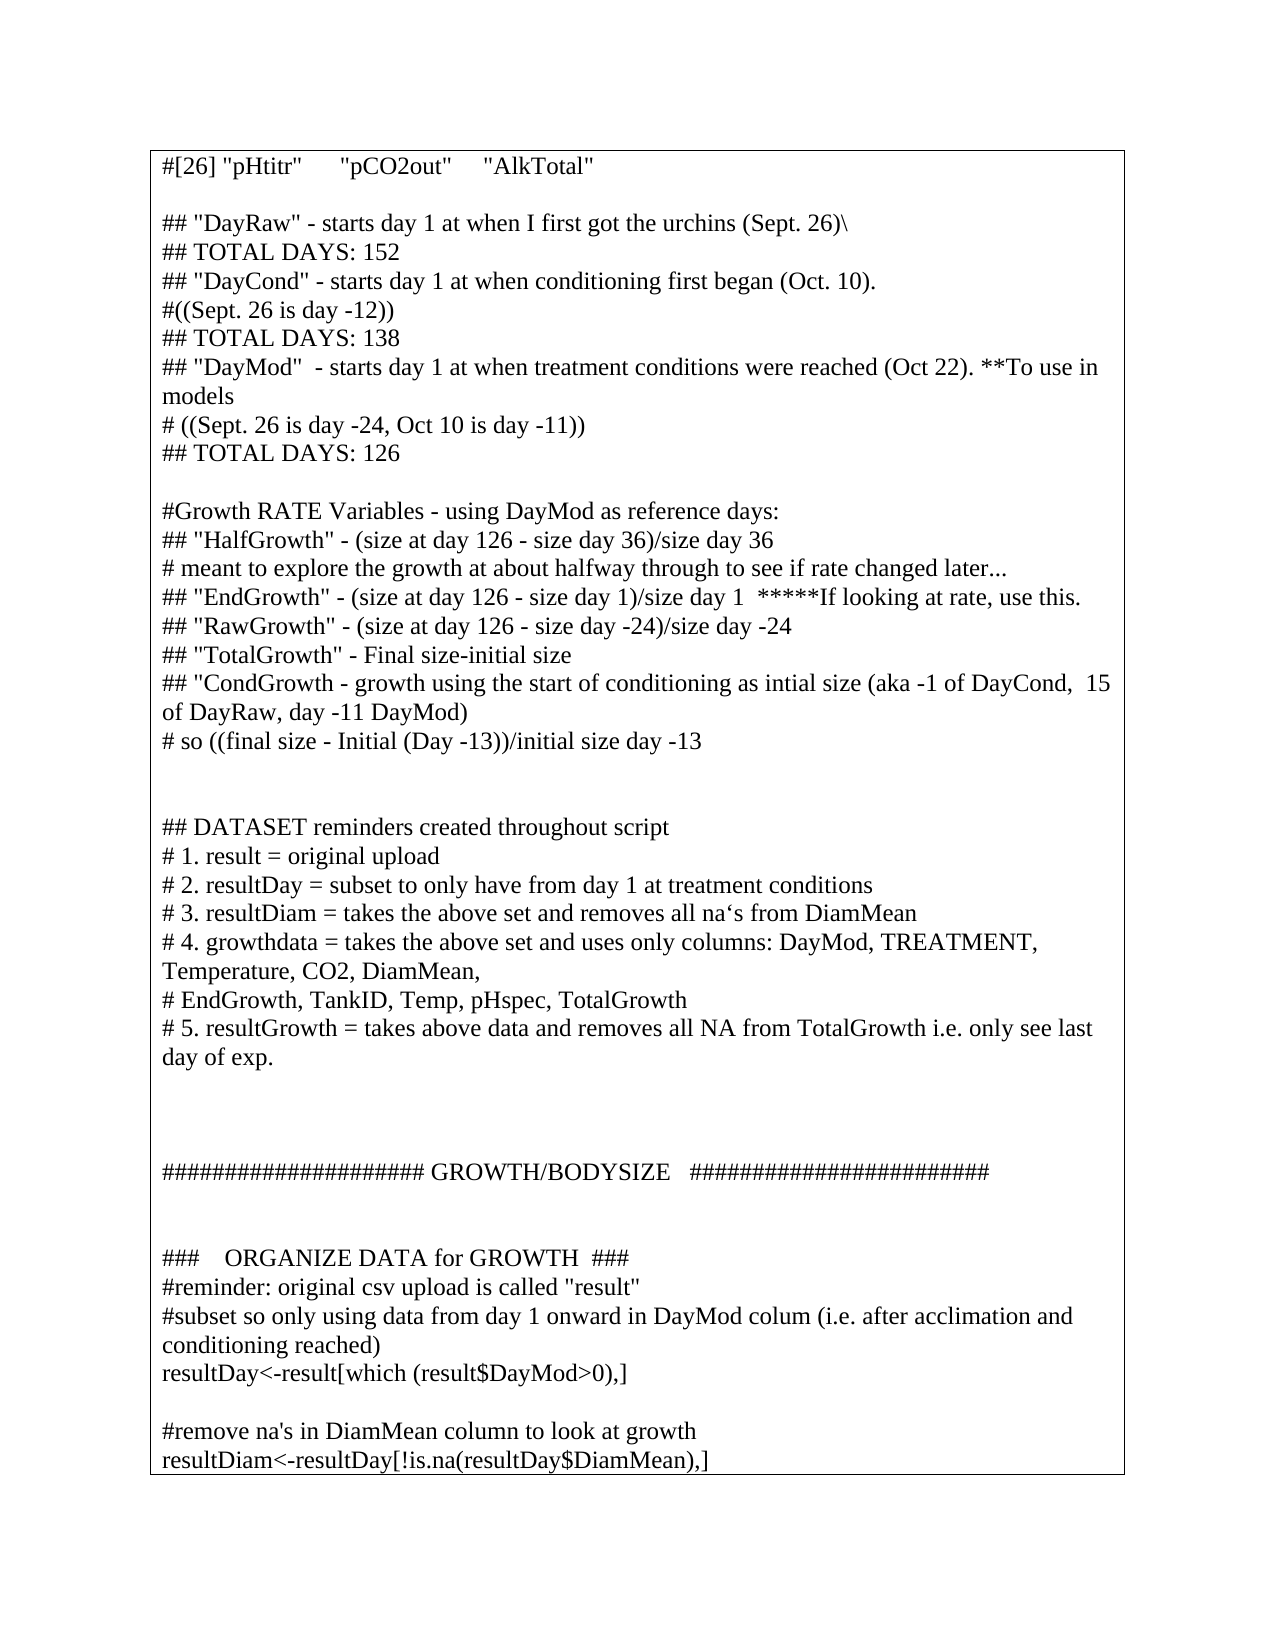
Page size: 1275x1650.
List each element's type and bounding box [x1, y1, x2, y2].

table_header [151, 151, 1124, 1473]
